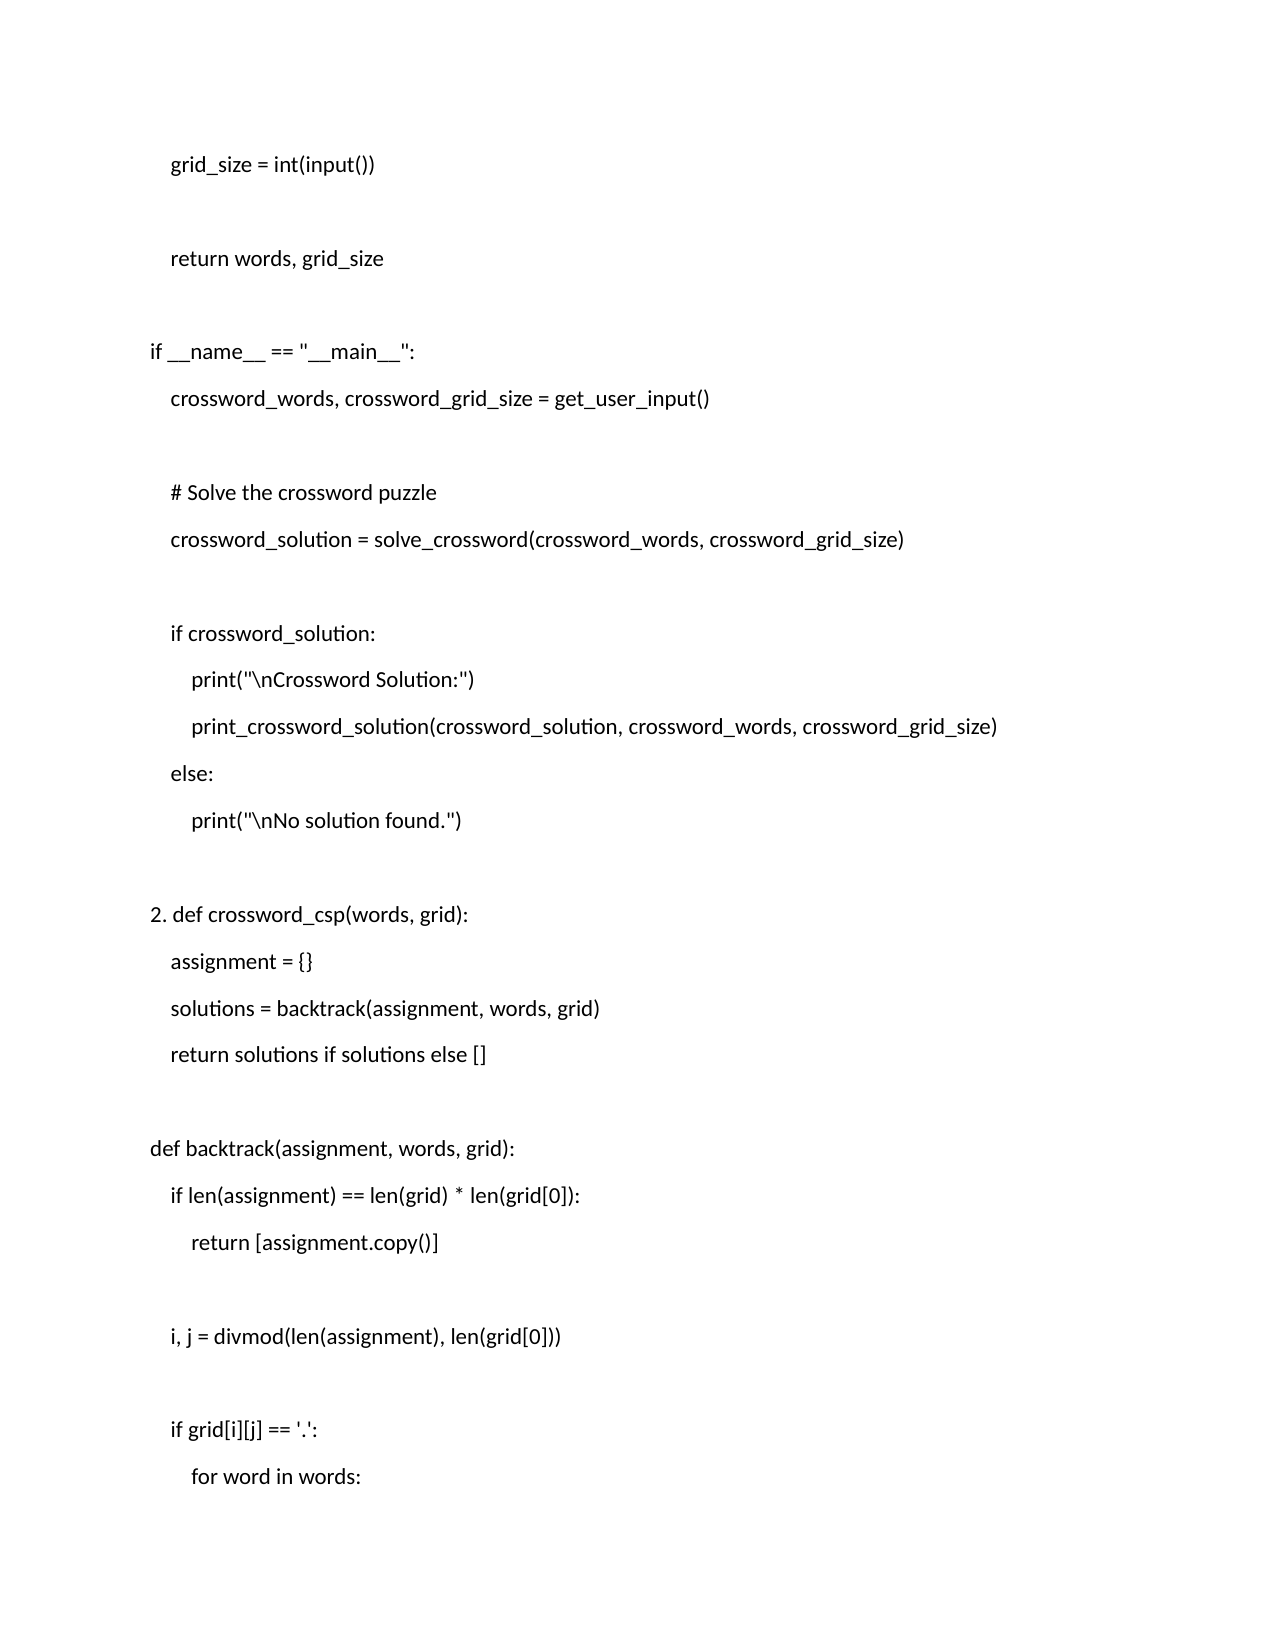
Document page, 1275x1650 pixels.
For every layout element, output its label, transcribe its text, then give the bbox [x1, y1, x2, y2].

text def backtrack(assignment, words, grid): [150, 1134, 1125, 1162]
text return solutions if solutions else [] [150, 1041, 1125, 1069]
text if crossword_solution: [150, 619, 1125, 647]
text for word in words: [150, 1462, 1125, 1491]
text return [assignment.copy()] [150, 1228, 1125, 1256]
text assignment = {} [150, 947, 1125, 975]
text else: [150, 759, 1125, 787]
text crossword_words, crossword_grid_size = get_user_input() [150, 384, 1125, 412]
text if len(assignment) == len(grid) * len(grid[0]): [150, 1181, 1125, 1209]
text 2. def crossword_csp(words, grid): [150, 900, 1125, 928]
text if grid[i][j] == '.': [150, 1416, 1125, 1444]
text return words, grid_size [150, 244, 1125, 272]
text print_crossword_solution(crossword_solution, crossword_words, crossword_grid_size) [150, 712, 1125, 741]
text crossword_solution = solve_crossword(crossword_words, crossword_grid_size) [150, 525, 1125, 553]
text print("\nCrossword Solution:") [150, 666, 1125, 694]
text solutions = backtrack(assignment, words, grid) [150, 994, 1125, 1022]
text i, j = divmod(len(assignment), len(grid[0])) [150, 1322, 1125, 1350]
text print("\nNo solution found.") [150, 806, 1125, 834]
text # Solve the crossword puzzle [150, 478, 1125, 506]
text grid_size = int(input()) [150, 150, 1125, 178]
text if __name__ == "__main__": [150, 337, 1125, 366]
